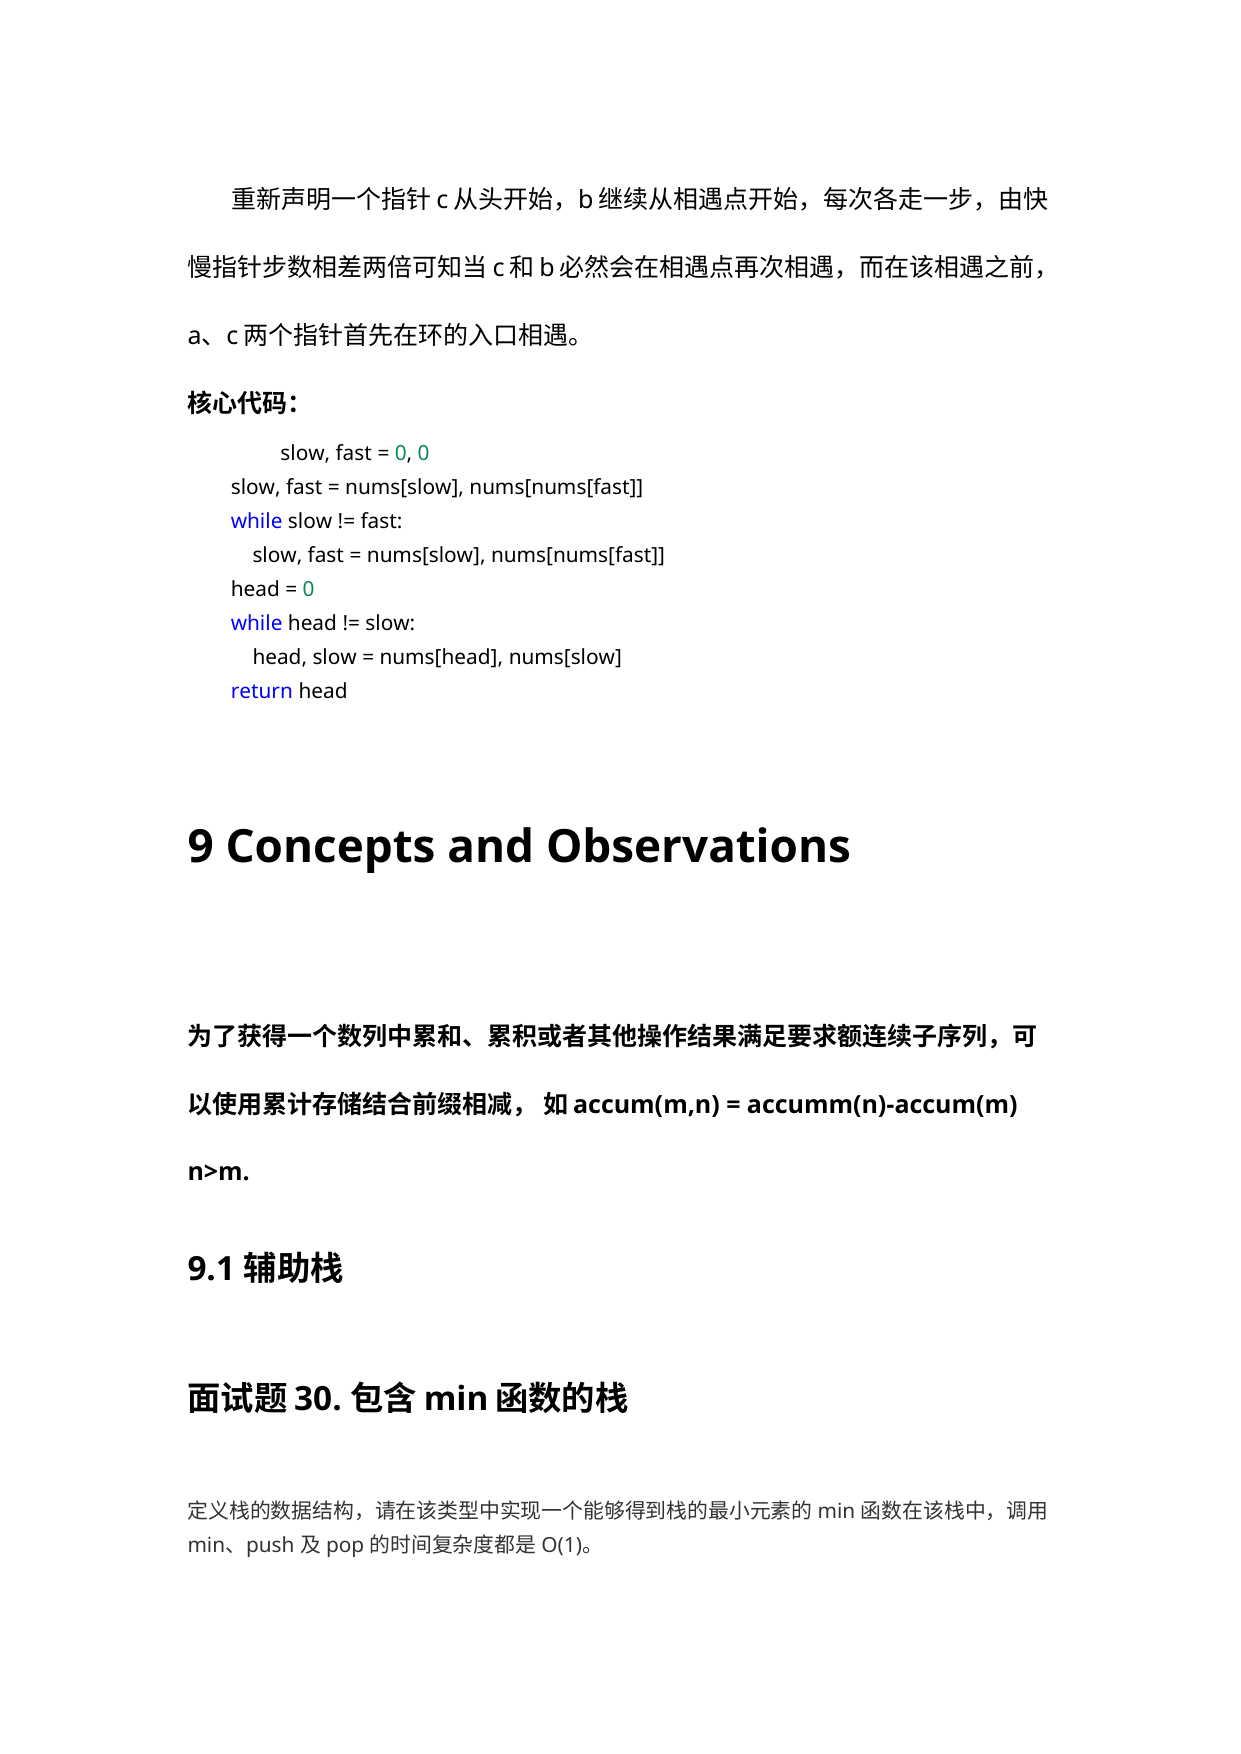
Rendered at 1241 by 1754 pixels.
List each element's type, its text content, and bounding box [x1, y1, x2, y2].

text return head [187, 673, 1053, 707]
text while head != slow: [187, 605, 1053, 639]
text 定义栈的数据结构，请在该类型中实现一个能够得到栈的最小元素的 min 函数在该栈中，调用 min、push 及 pop 的时间复杂度都是 O(1)。 [187, 1492, 1053, 1560]
subtitle 面试题30. 包含min函数的栈 [187, 1362, 1053, 1430]
text head = 0 [187, 571, 1053, 605]
text slow, fast = 0, 0 [231, 436, 1053, 469]
text slow, fast = nums[slow], nums[nums[fast]] [187, 469, 1053, 503]
text while slow != fast: [187, 503, 1053, 537]
subtitle 9.1 辅助栈 [187, 1232, 1053, 1299]
text 为了获得一个数列中累和、累积或者其他操作结果满足要求额连续子序列，可以使用累计存储结合前缀相减， 如accum(m,n) = accumm(n)-accum(m) n>m. [187, 1001, 1053, 1204]
text slow, fast = nums[slow], nums[nums[fast]] [187, 537, 1053, 571]
text head, slow = nums[head], nums[slow] [187, 639, 1053, 673]
subtitle 9 Concepts and Observations [187, 811, 1053, 878]
text 核心代码： [187, 368, 1053, 436]
text 重新声明一个指针c从头开始，b继续从相遇点开始，每次各走一步，由快慢指针步数相差两倍可知当c和b必然会在相遇点再次相遇，而在该相遇之前，a、c两个指针首先在环的入口相遇。 [187, 164, 1053, 368]
